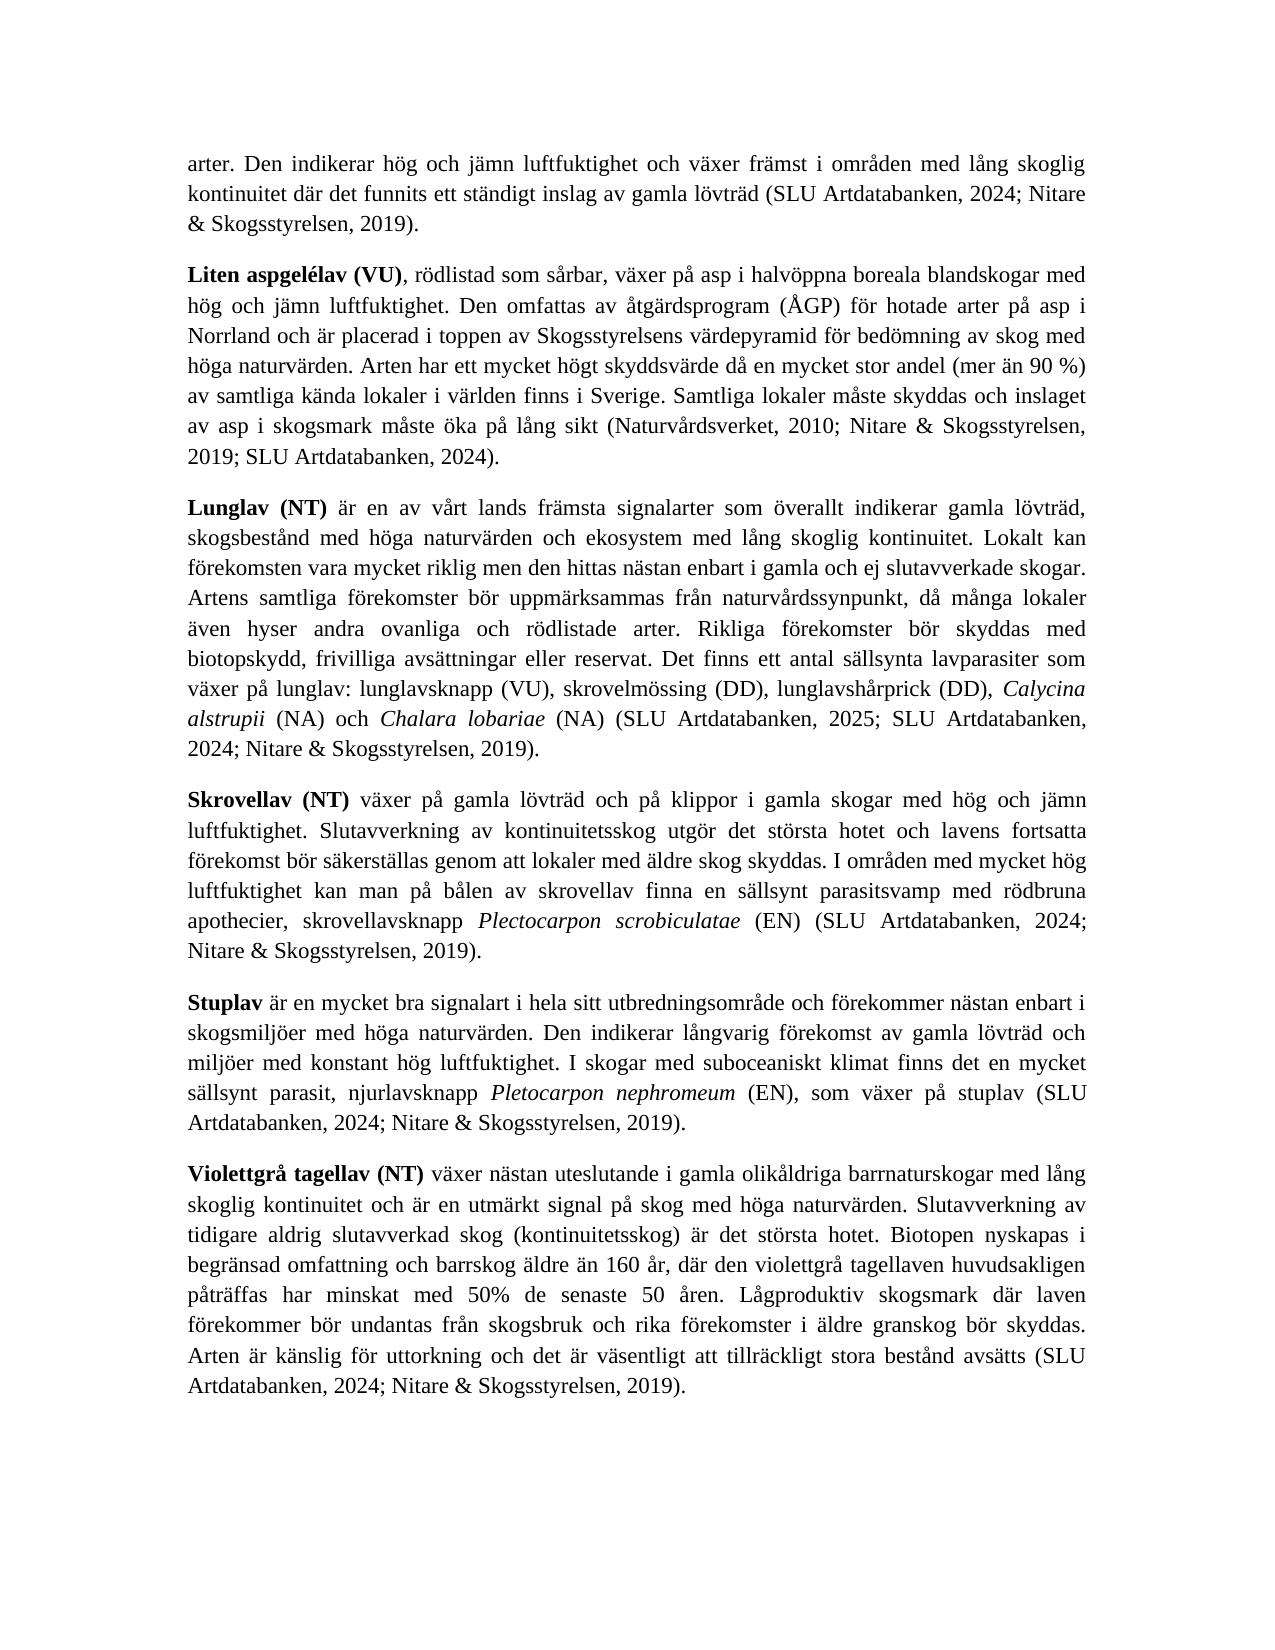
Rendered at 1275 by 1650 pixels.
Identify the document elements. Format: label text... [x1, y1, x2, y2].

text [187, 150, 1087, 237]
text Stuplav är en mycket bra signalart i hela sitt utbredningsområde och förekommer nästan enbart i skogsmiljöer med höga naturvärden. Den indikerar långvarig förekomst av gamla lövträd och miljöer med konstant hög luftfuktighet. I skogar med suboceaniskt klimat finns det en mycket sällsynt parasit, njurlavsknapp Pletocarpon nephromeum (EN), som växer på stuplav (SLU Artdatabanken, 2024; Nitare & Skogsstyrelsen, 2019). [187, 988, 1087, 1136]
text Lunglav (NT) är en av vårt lands främsta signalarter som överallt indikerar gamla lövträd, skogsbestånd med höga naturvärden och ekosystem med lång skoglig kontinuitet. Lokalt kan förekomsten vara mycket riklig men den hittas nästan enbart i gamla och ej slutavverkade skogar. Artens samtliga förekomster bör uppmärksammas från naturvårdssynpunkt, då många lokaler även hyser andra ovanliga och rödlistade arter. Rikliga förekomster bör skyddas med biotopskydd, frivilliga avsättningar eller reservat. Det finns ett antal sällsynta lavparasiter som växer på lunglav: lunglavsknapp (VU), skrovelmössing (DD), lunglavshårprick (DD), Calycina alstrupii (NA) och Chalara lobariae (NA) (SLU Artdatabanken, 2025; SLU Artdatabanken, 2024; Nitare & Skogsstyrelsen, 2019). [187, 494, 1087, 762]
text Liten aspgelélav (VU), rödlistad som sårbar, växer på asp i halvöppna boreala blandskogar med hög och jämn luftfuktighet. Den omfattas av åtgärdsprogram (ÅGP) för hotade arter på asp i Norrland och är placerad i toppen av Skogsstyrelsens värdepyramid för bedömning av skog med höga naturvärden. Arten har ett mycket högt skyddsvärde då en mycket stor andel (mer än 90 %) av samtliga kända lokaler i världen finns i Sverige. Samtliga lokaler måste skyddas och inslaget av asp i skogsmark måste öka på lång sikt (Naturvårdsverket, 2010; Nitare & Skogsstyrelsen, 2019; SLU Artdatabanken, 2024). [187, 261, 1087, 469]
text Violettgrå tagellav (NT) växer nästan uteslutande i gamla olikåldriga barrnaturskogar med lång skoglig kontinuitet och är en utmärkt signal på skog med höga naturvärden. Slutavverkning av tidigare aldrig slutavverkad skog (kontinuitetsskog) är det största hotet. Biotopen nyskapas i begränsad omfattning och barrskog äldre än 160 år, där den violettgrå tagellaven huvudsakligen påträffas har minskat med 50% de senaste 50 åren. Lågproduktiv skogsmark där laven förekommer bör undantas från skogsbruk och rika förekomster i äldre granskog bör skyddas. Arten är känslig för uttorkning och det är väsentligt att tillräckligt stora bestånd avsätts (SLU Artdatabanken, 2024; Nitare & Skogsstyrelsen, 2019). [187, 1160, 1087, 1398]
text Skrovellav (NT) växer på gamla lövträd och på klippor i gamla skogar med hög och jämn luftfuktighet. Slutavverkning av kontinuitetsskog utgör det största hotet och lavens fortsatta förekomst bör säkerställas genom att lokaler med äldre skog skyddas. I områden med mycket hög luftfuktighet kan man på bålen av skrovellav finna en sällsynt parasitsvamp med rödbruna apothecier, skrovellavsknapp Plectocarpon scrobiculatae (EN) (SLU Artdatabanken, 2024; Nitare & Skogsstyrelsen, 2019). [187, 786, 1087, 964]
